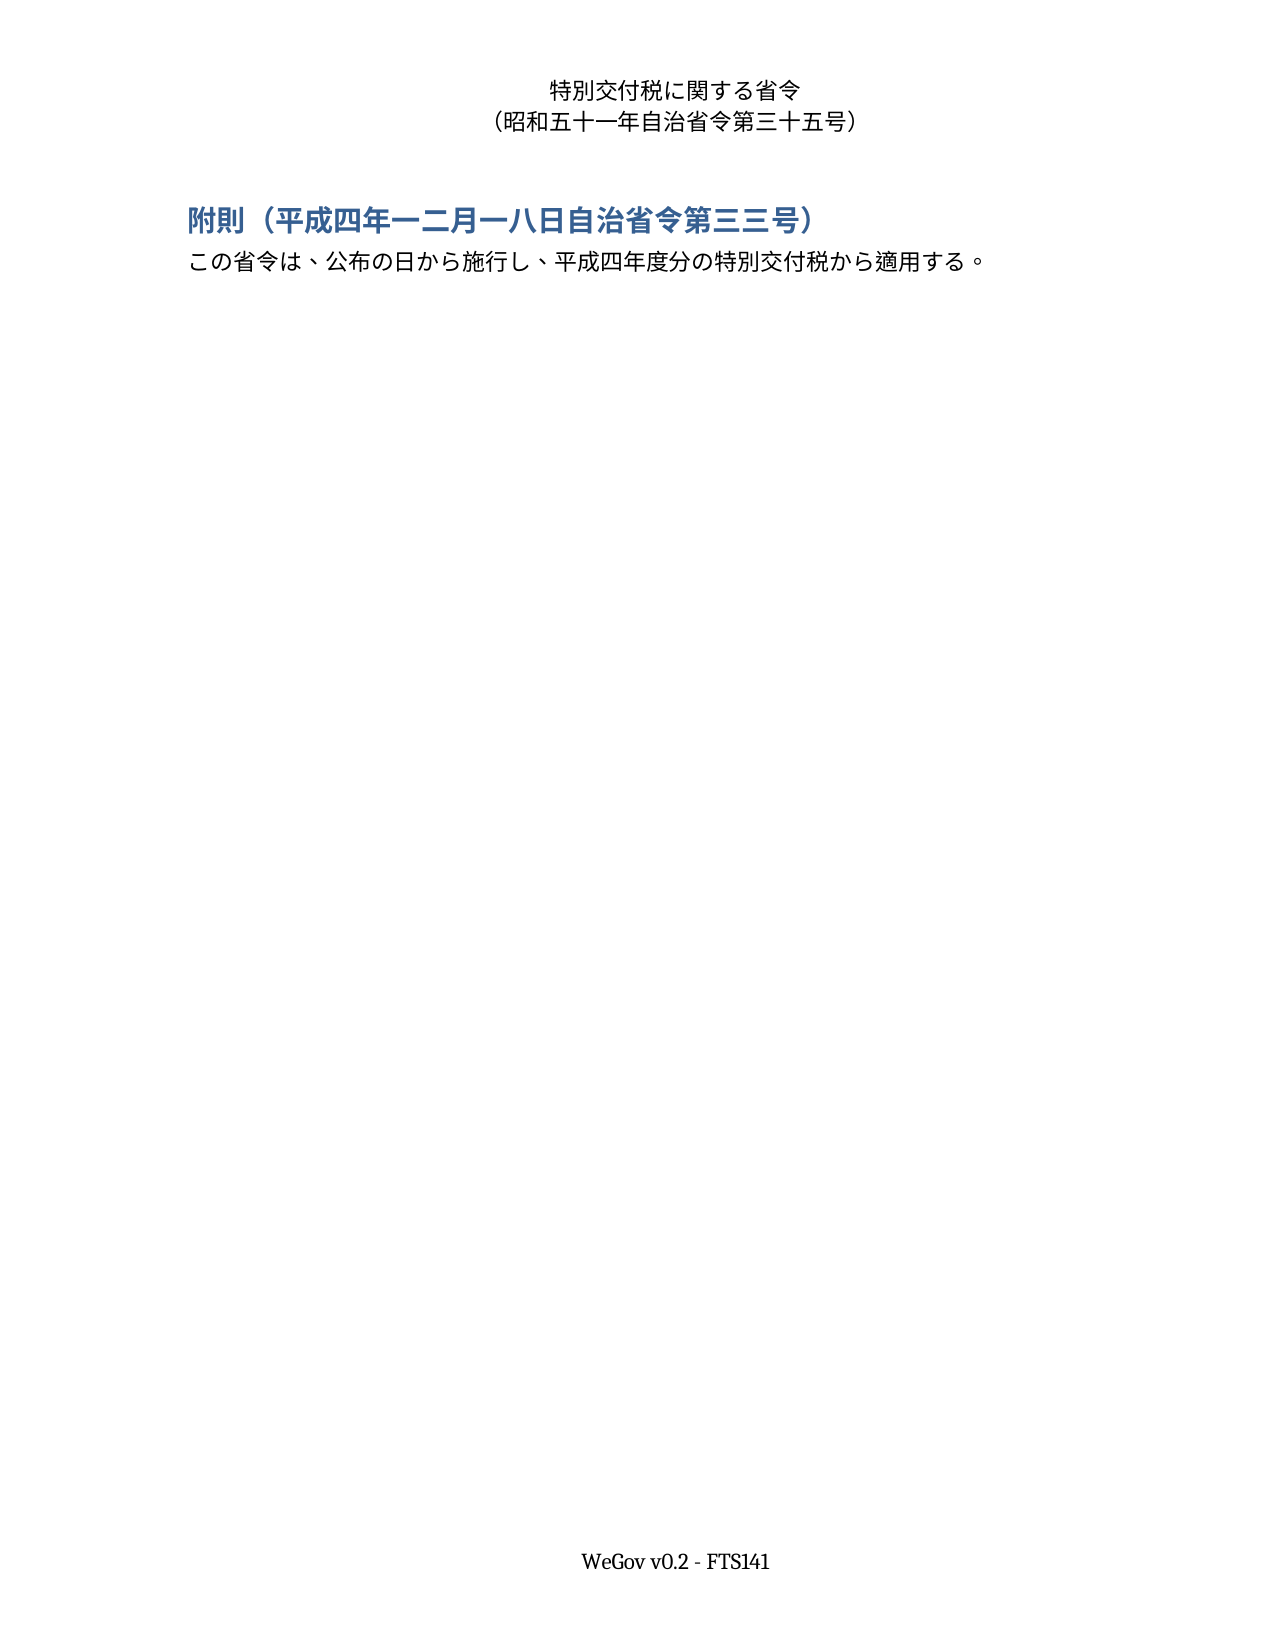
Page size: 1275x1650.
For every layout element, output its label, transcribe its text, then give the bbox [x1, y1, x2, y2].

text この省令は、公布の日から施行し、平成四年度分の特別交付税から適用する。 [187, 246, 1087, 277]
subtitle 附則（平成四年一二月一八日自治省令第三三号） [187, 200, 1087, 240]
